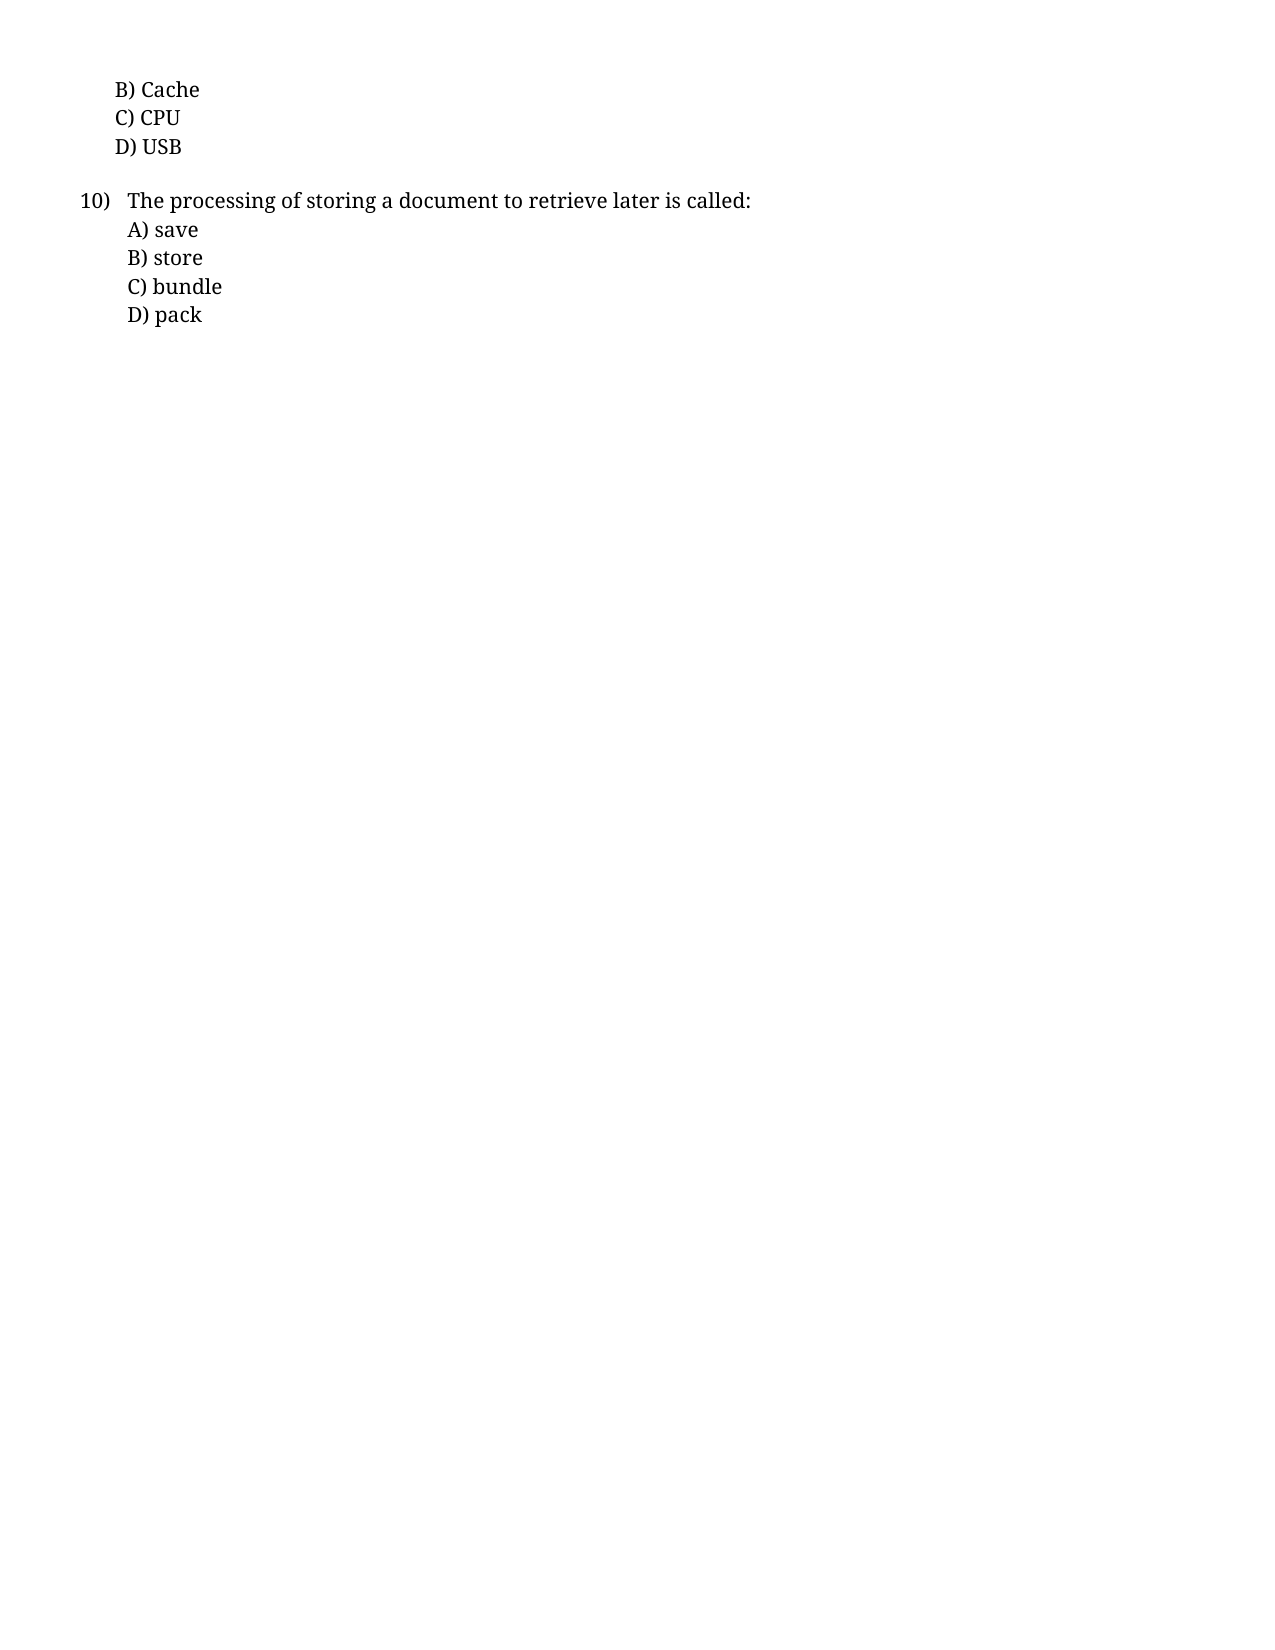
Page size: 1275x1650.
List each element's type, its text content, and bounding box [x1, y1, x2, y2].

text 10) The processing of storing a document to retrieve later is called: [80, 187, 1200, 215]
text C) CPU [80, 103, 1200, 132]
text A) save [80, 215, 1200, 243]
text D) pack [80, 300, 1200, 329]
text D) USB [80, 132, 1200, 160]
text C) bundle [80, 272, 1200, 300]
text B) Cache [80, 75, 1200, 103]
text B) store [80, 243, 1200, 272]
